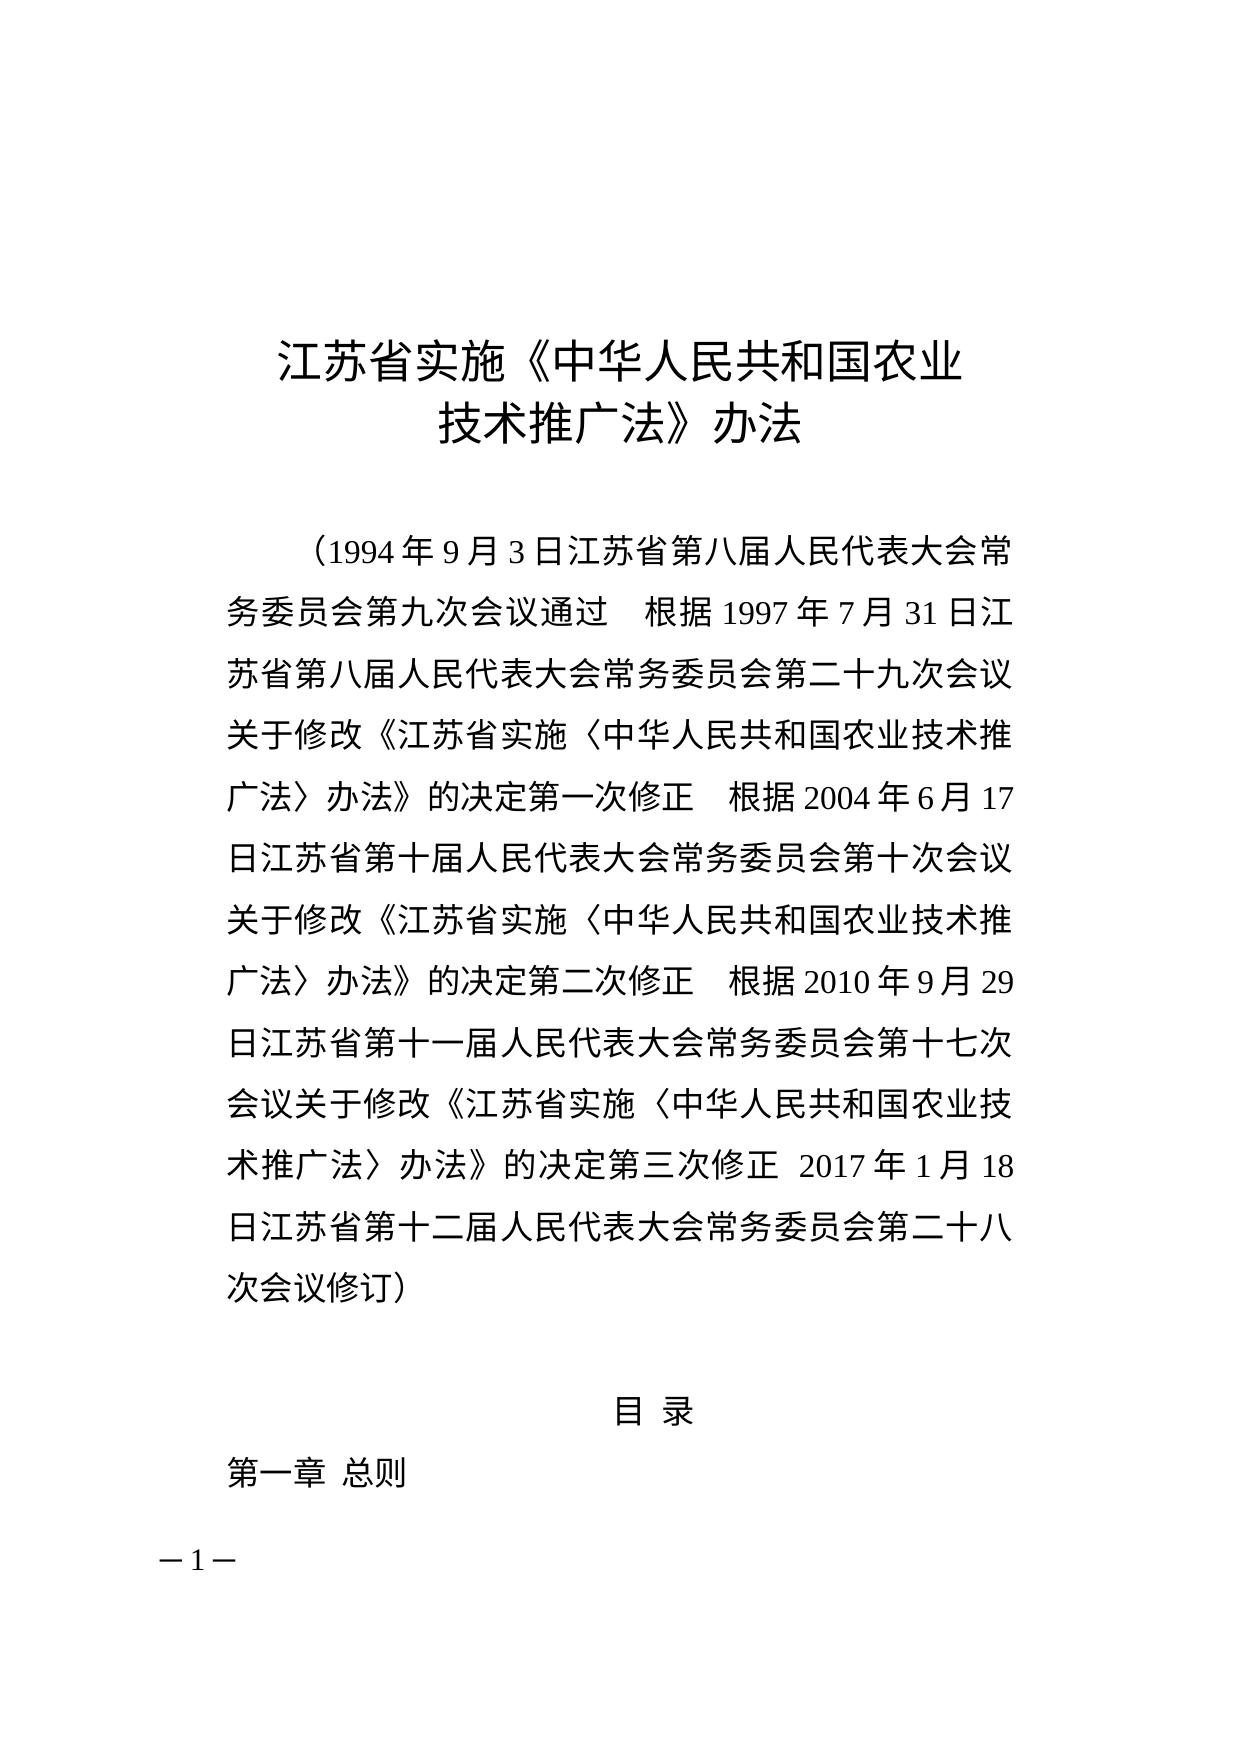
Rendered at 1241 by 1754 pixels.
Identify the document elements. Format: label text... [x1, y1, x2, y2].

text 目 录 [159, 1374, 1081, 1436]
text （1994年9月3日江苏省第八届人民代表大会常务委员会第九次会议通过 根据1997年7月31日江苏省第八届人民代表大会常务委员会第二十九次会议关于修改《江苏省实施〈中华人民共和国农业技术推广法〉办法》的决定第一次修正 根据2004年6月17日江苏省第十届人民代表大会常务委员会第十次会议关于修改《江苏省实施〈中华人民共和国农业技术推广法〉办法》的决定第二次修正 根据2010年9月29日江苏省第十一届人民代表大会常务委员会第十七次会议关于修改《江苏省实施〈中华人民共和国农业技术推广法〉办法》的决定第三次修正 2017年1月18日江苏省第十二届人民代表大会常务委员会第二十八次会议修订） [226, 514, 1014, 1313]
text 第一章 总则 [159, 1436, 1081, 1497]
text 技术推广法》办法 [159, 391, 1081, 453]
text 江苏省实施《中华人民共和国农业 [159, 330, 1081, 391]
